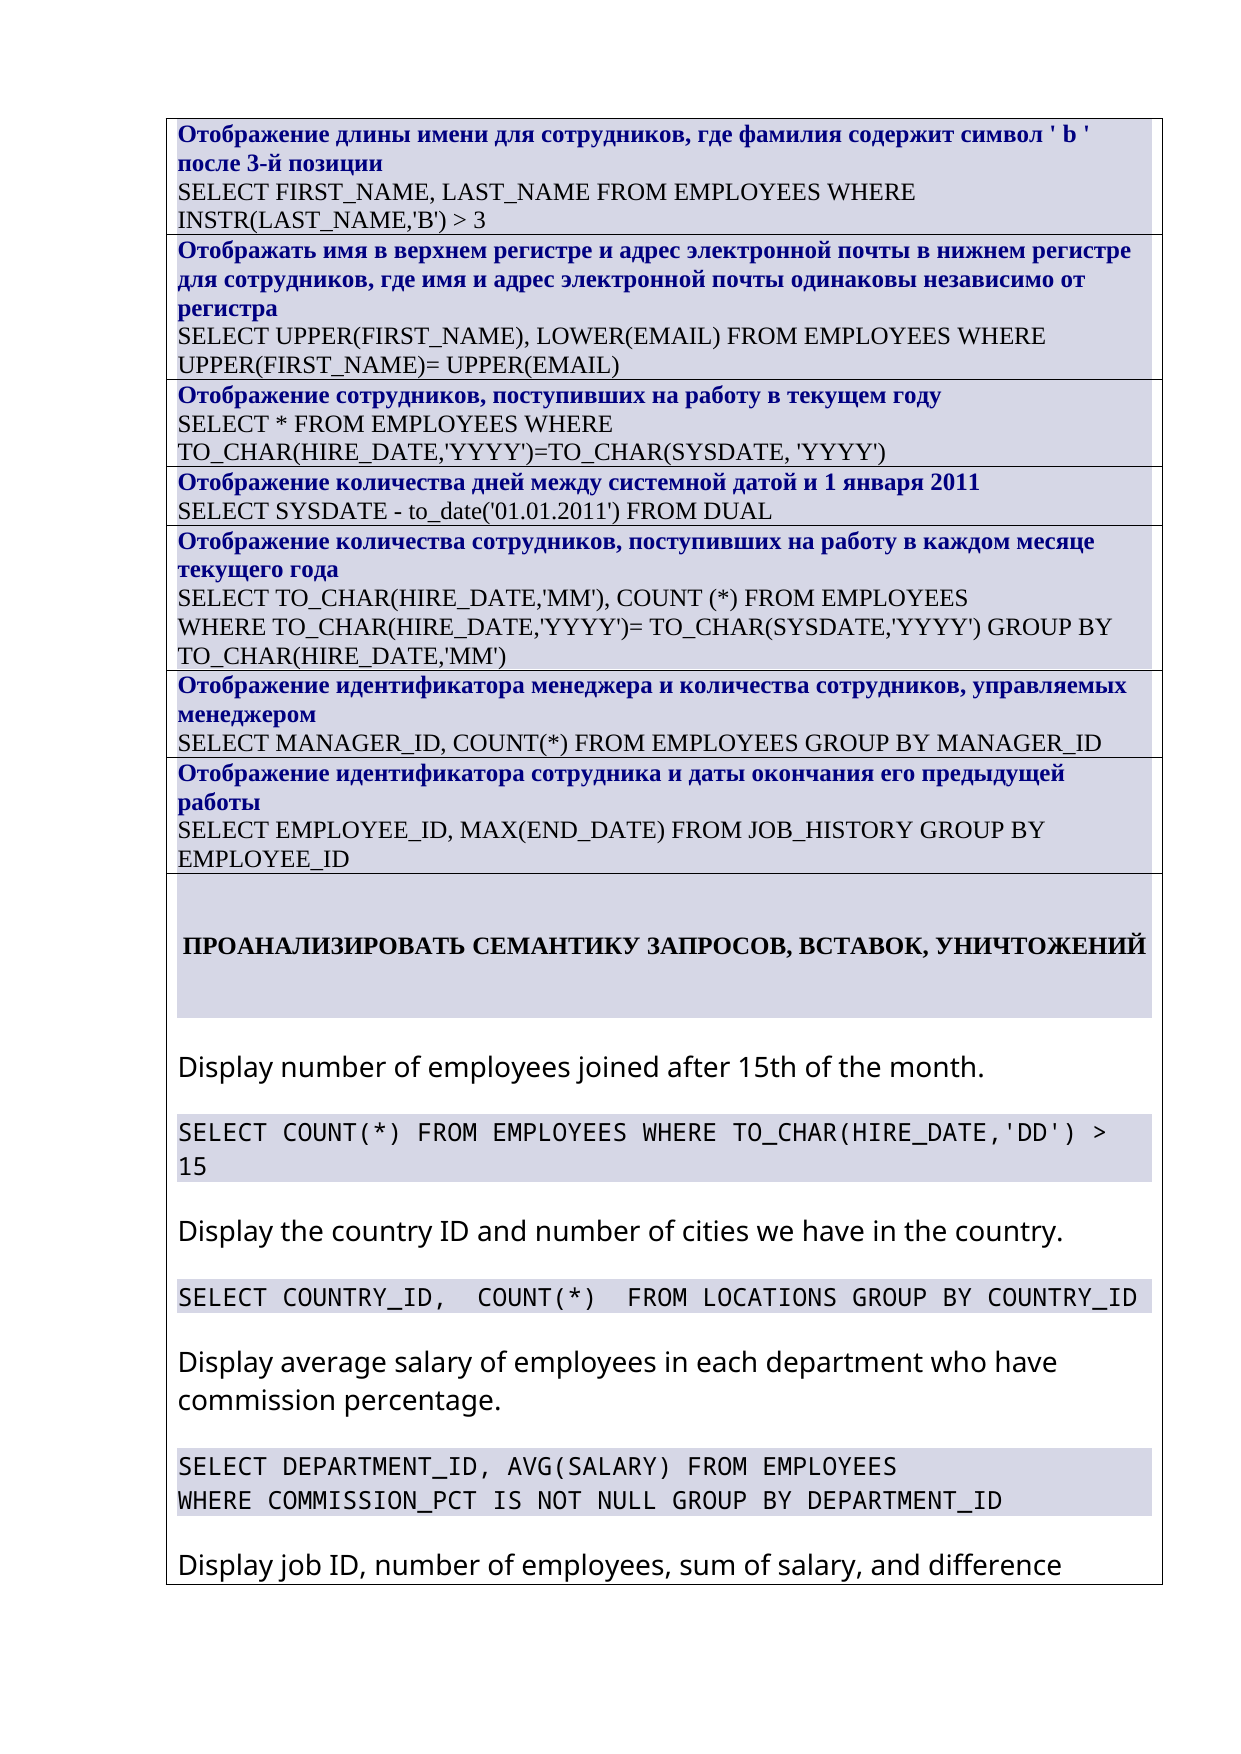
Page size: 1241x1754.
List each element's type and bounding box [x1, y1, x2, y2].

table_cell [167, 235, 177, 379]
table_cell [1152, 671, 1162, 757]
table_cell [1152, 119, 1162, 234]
table_cell [167, 874, 1162, 1584]
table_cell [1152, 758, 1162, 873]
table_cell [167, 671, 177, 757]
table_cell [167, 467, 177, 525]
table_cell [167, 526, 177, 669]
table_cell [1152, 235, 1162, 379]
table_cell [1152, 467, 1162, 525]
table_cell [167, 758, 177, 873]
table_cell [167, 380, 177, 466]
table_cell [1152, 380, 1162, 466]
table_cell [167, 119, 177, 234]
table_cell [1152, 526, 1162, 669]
